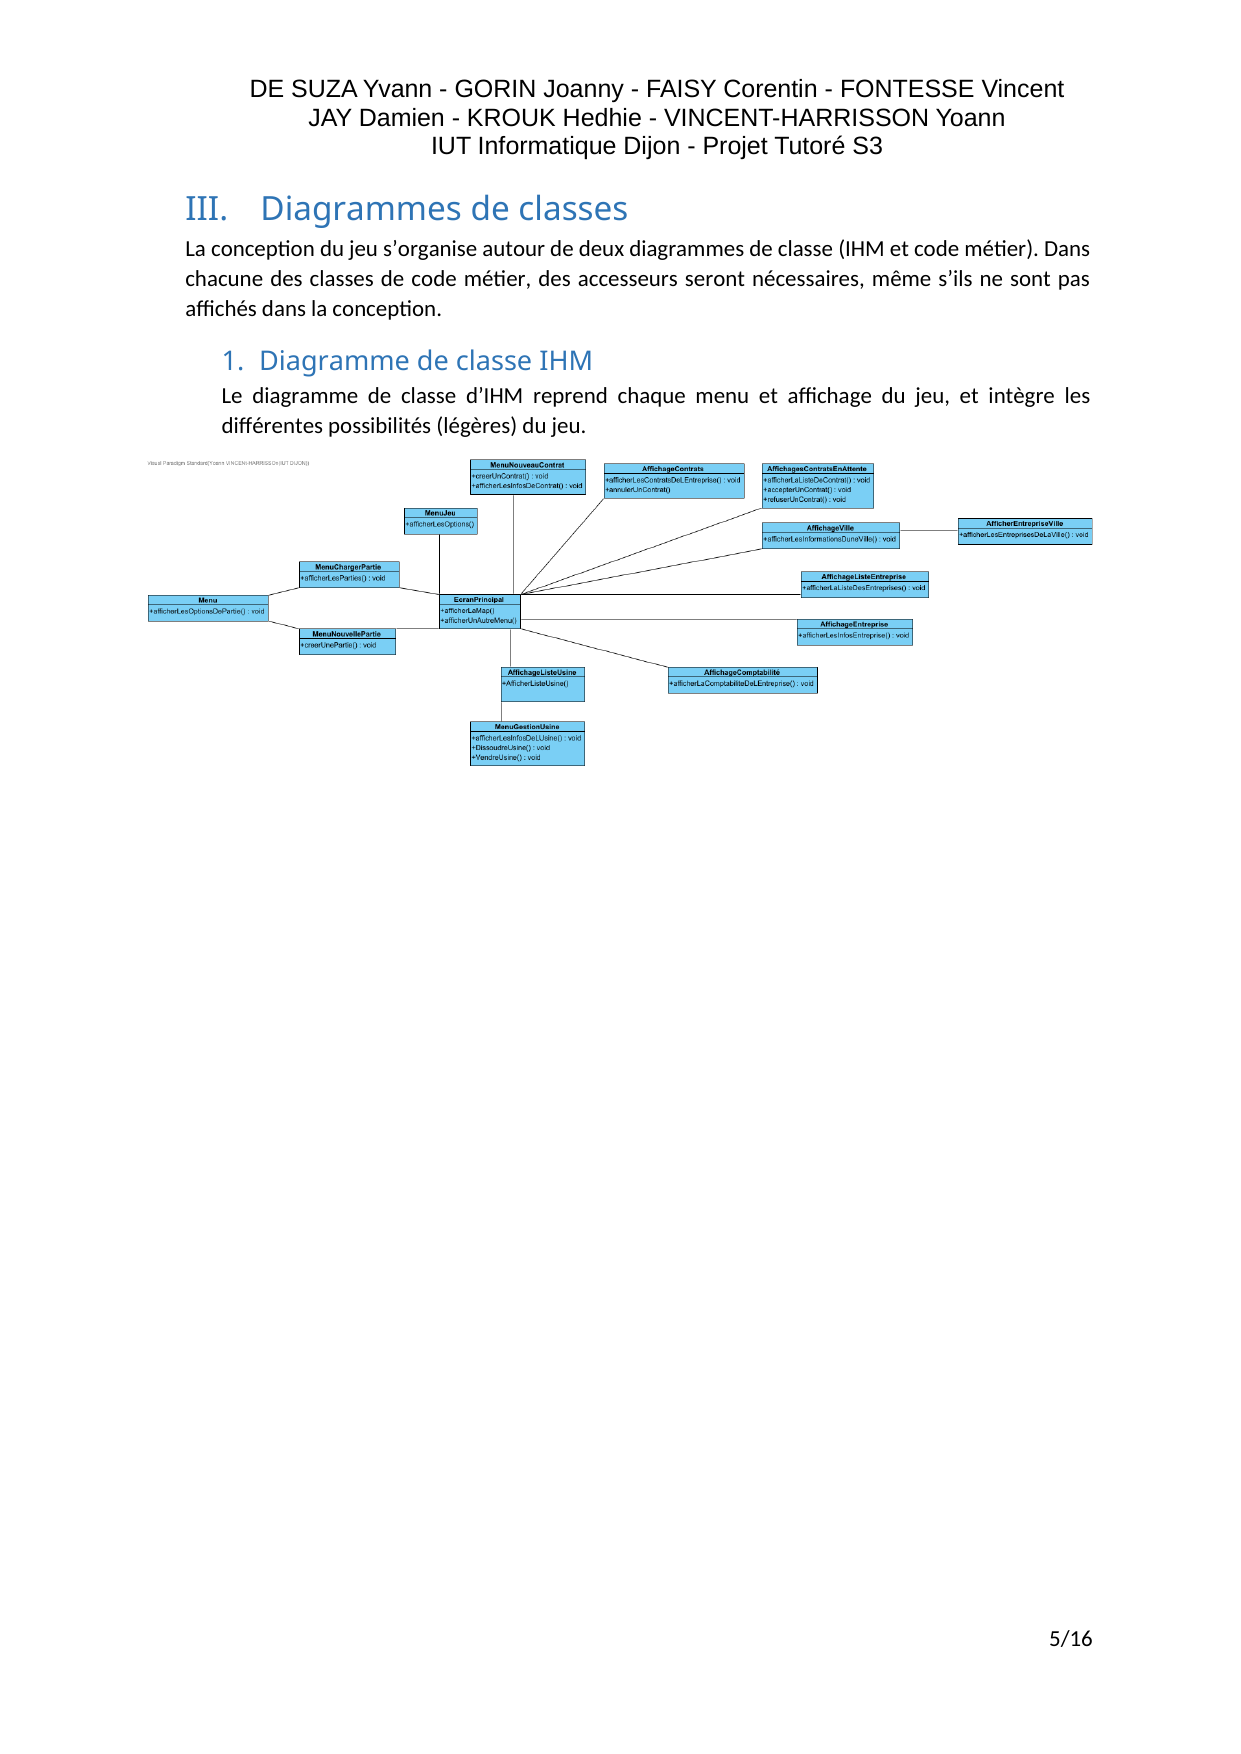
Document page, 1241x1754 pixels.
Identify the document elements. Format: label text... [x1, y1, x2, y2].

subtitle Diagramme de classe IHM [221, 341, 1092, 378]
text Le diagramme de classe d’IHM reprend chaque menu et affichage du jeu, et intègre les différentes possibilités (légères) du jeu. [221, 381, 1092, 439]
text La conception du jeu s’organise autour de deux diagrammes de classe (IHM et code métier). Dans chacune des classes de code métier, des accesseurs seront nécessaires, même s’ils ne sont pas affichés dans la conception. [185, 234, 1092, 322]
subtitle Diagrammes de classes [185, 185, 1092, 231]
picture [147, 458, 1093, 766]
